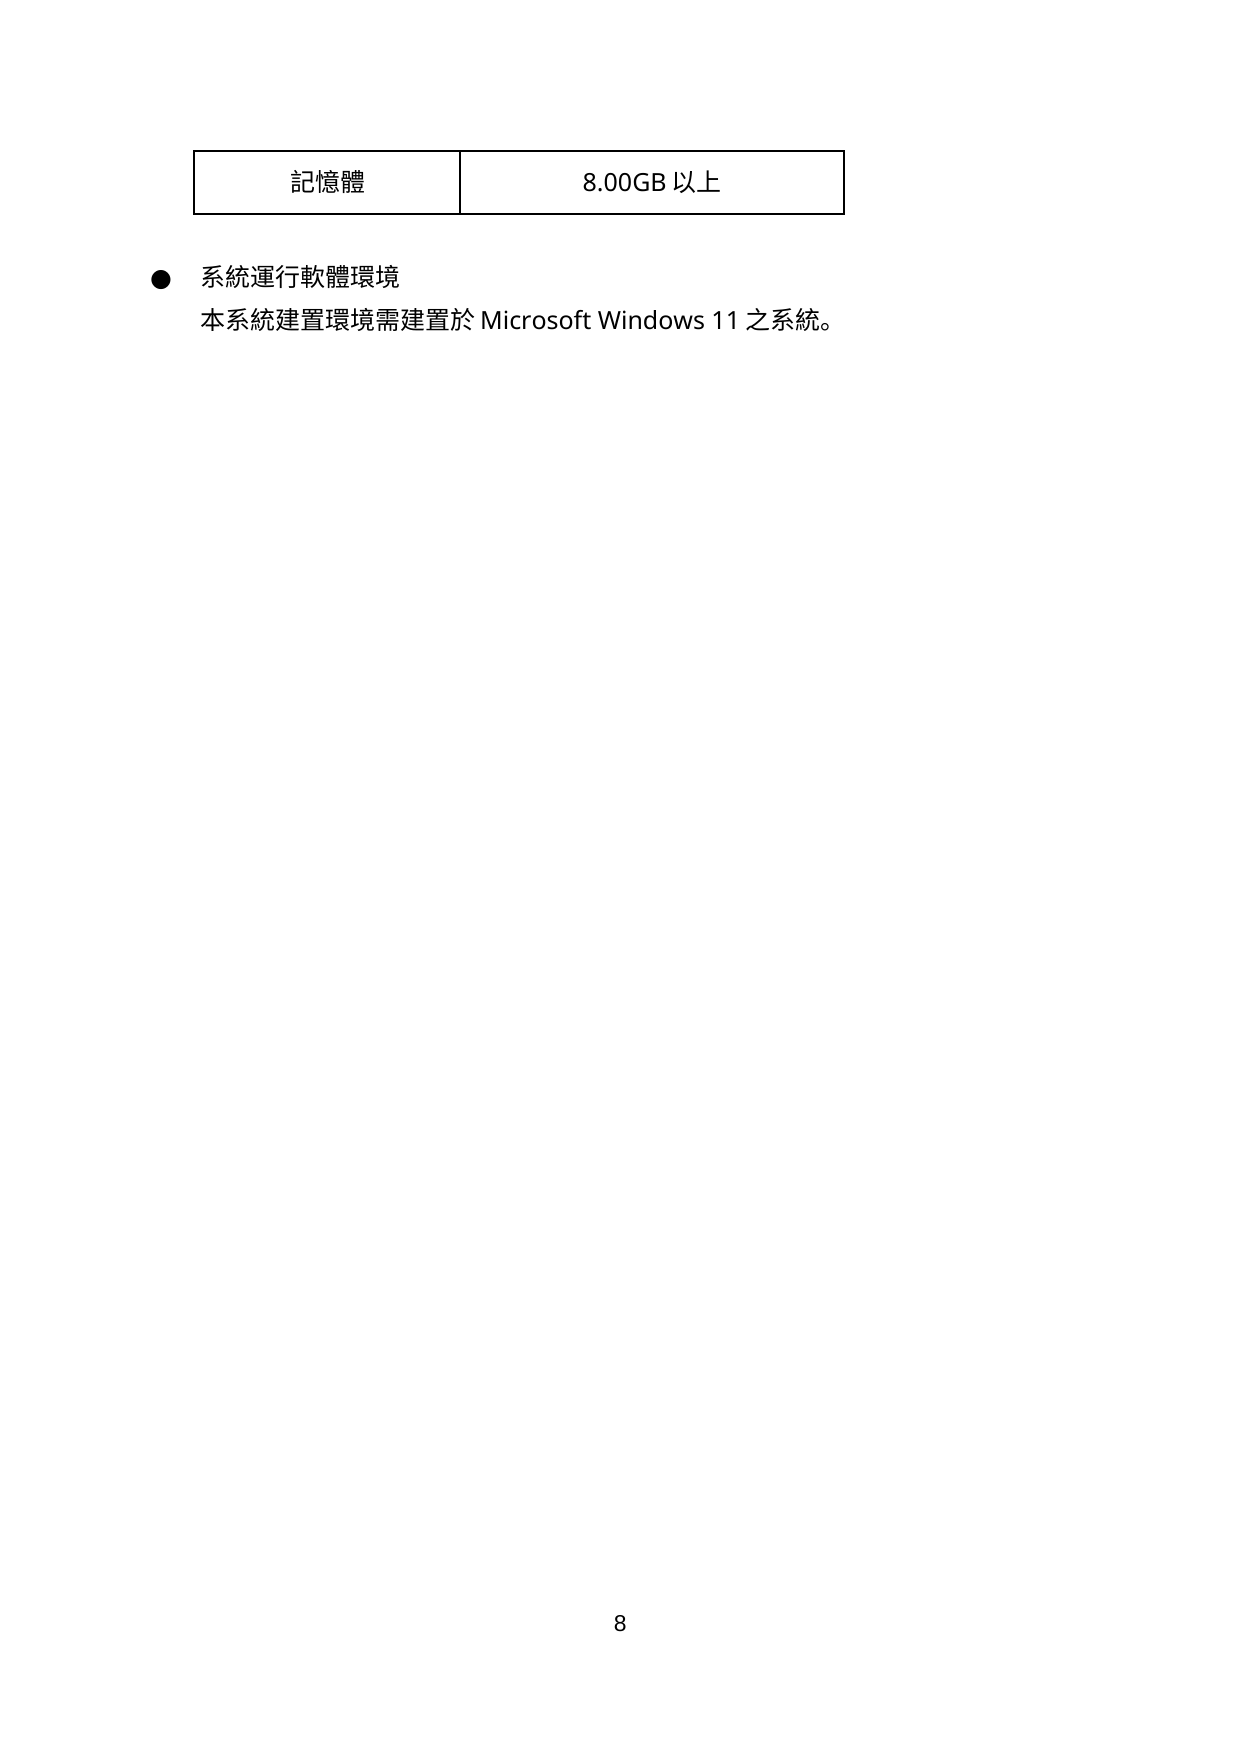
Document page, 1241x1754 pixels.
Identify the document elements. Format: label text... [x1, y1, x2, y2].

table_cell 記憶體 [195, 152, 459, 213]
table_cell 8.00GB以上 [461, 152, 843, 213]
text 本系統建置環境需建置於Microsoft Windows 11之系統。 [150, 300, 1090, 337]
list 系統運行軟體環境 [150, 249, 1090, 300]
